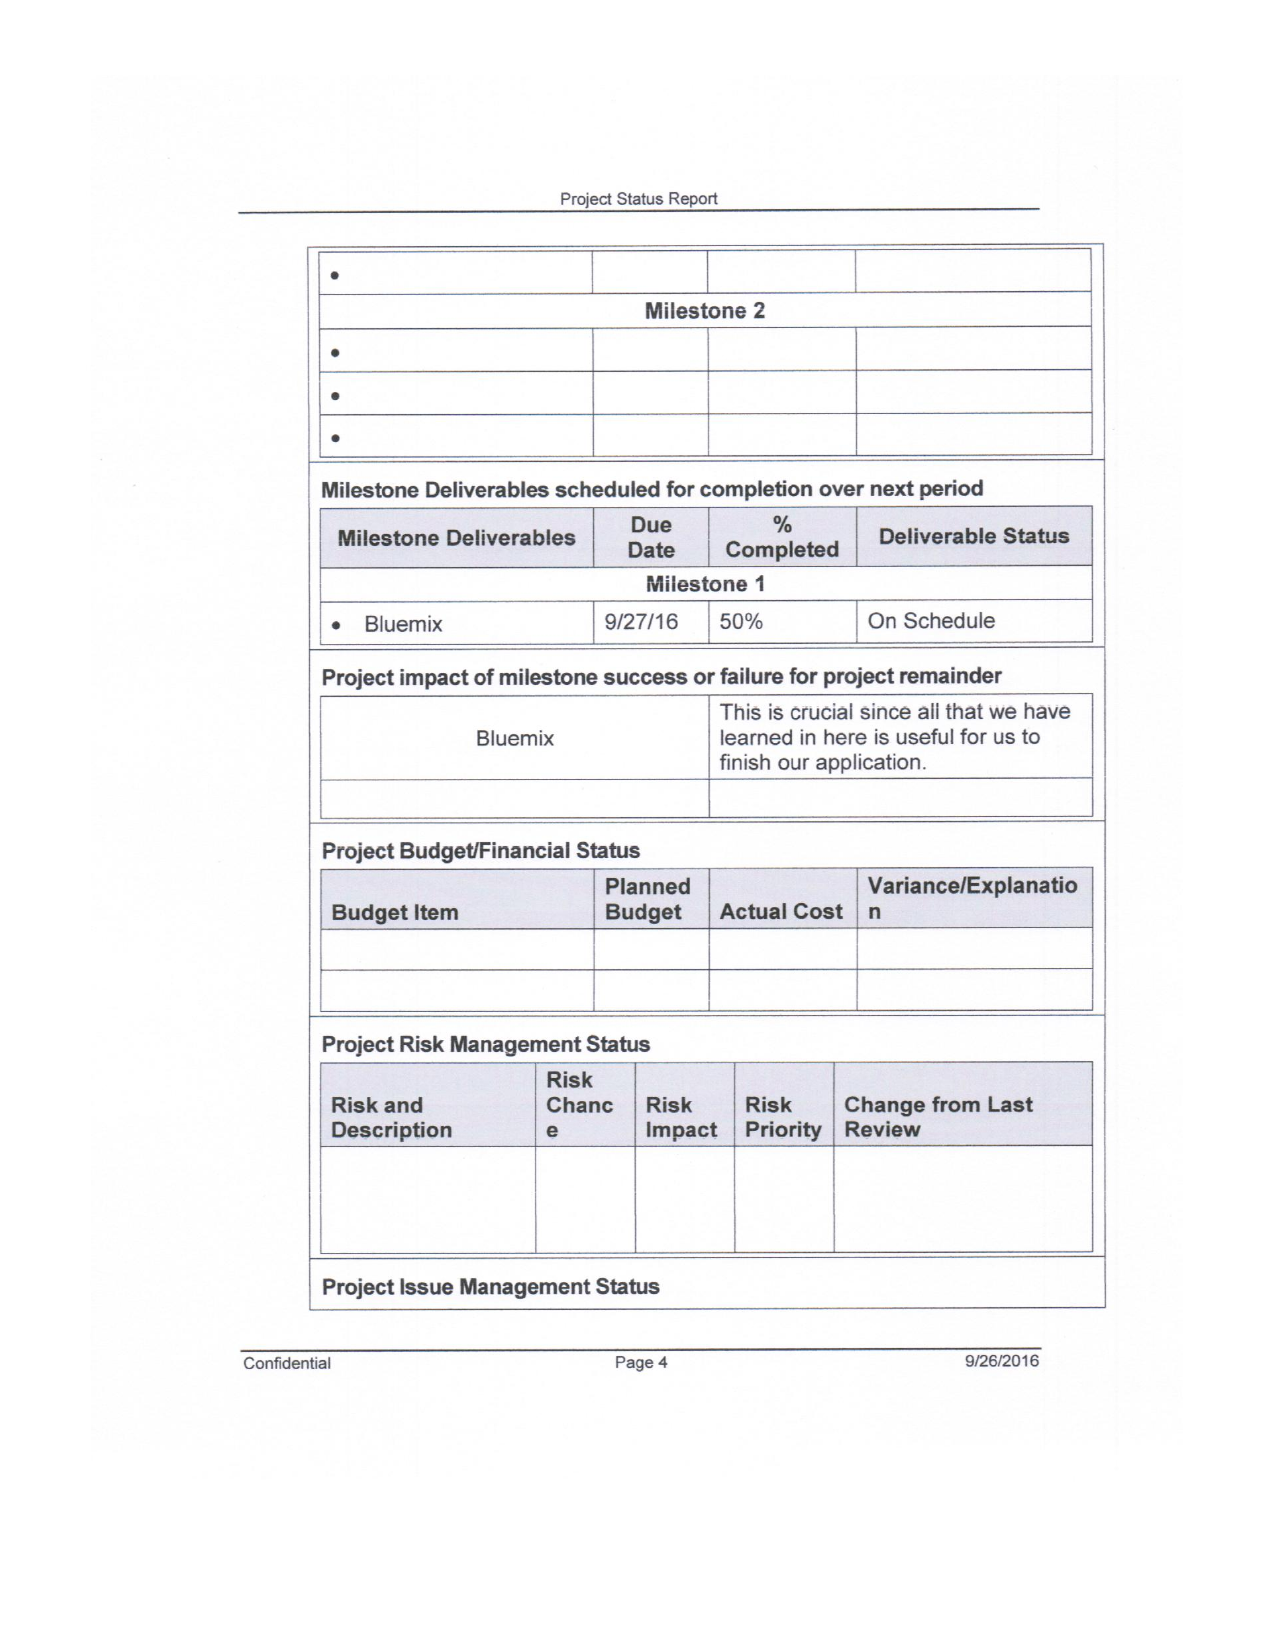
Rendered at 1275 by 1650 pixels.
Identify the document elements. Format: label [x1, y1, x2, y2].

picture [75, 75, 1200, 1529]
